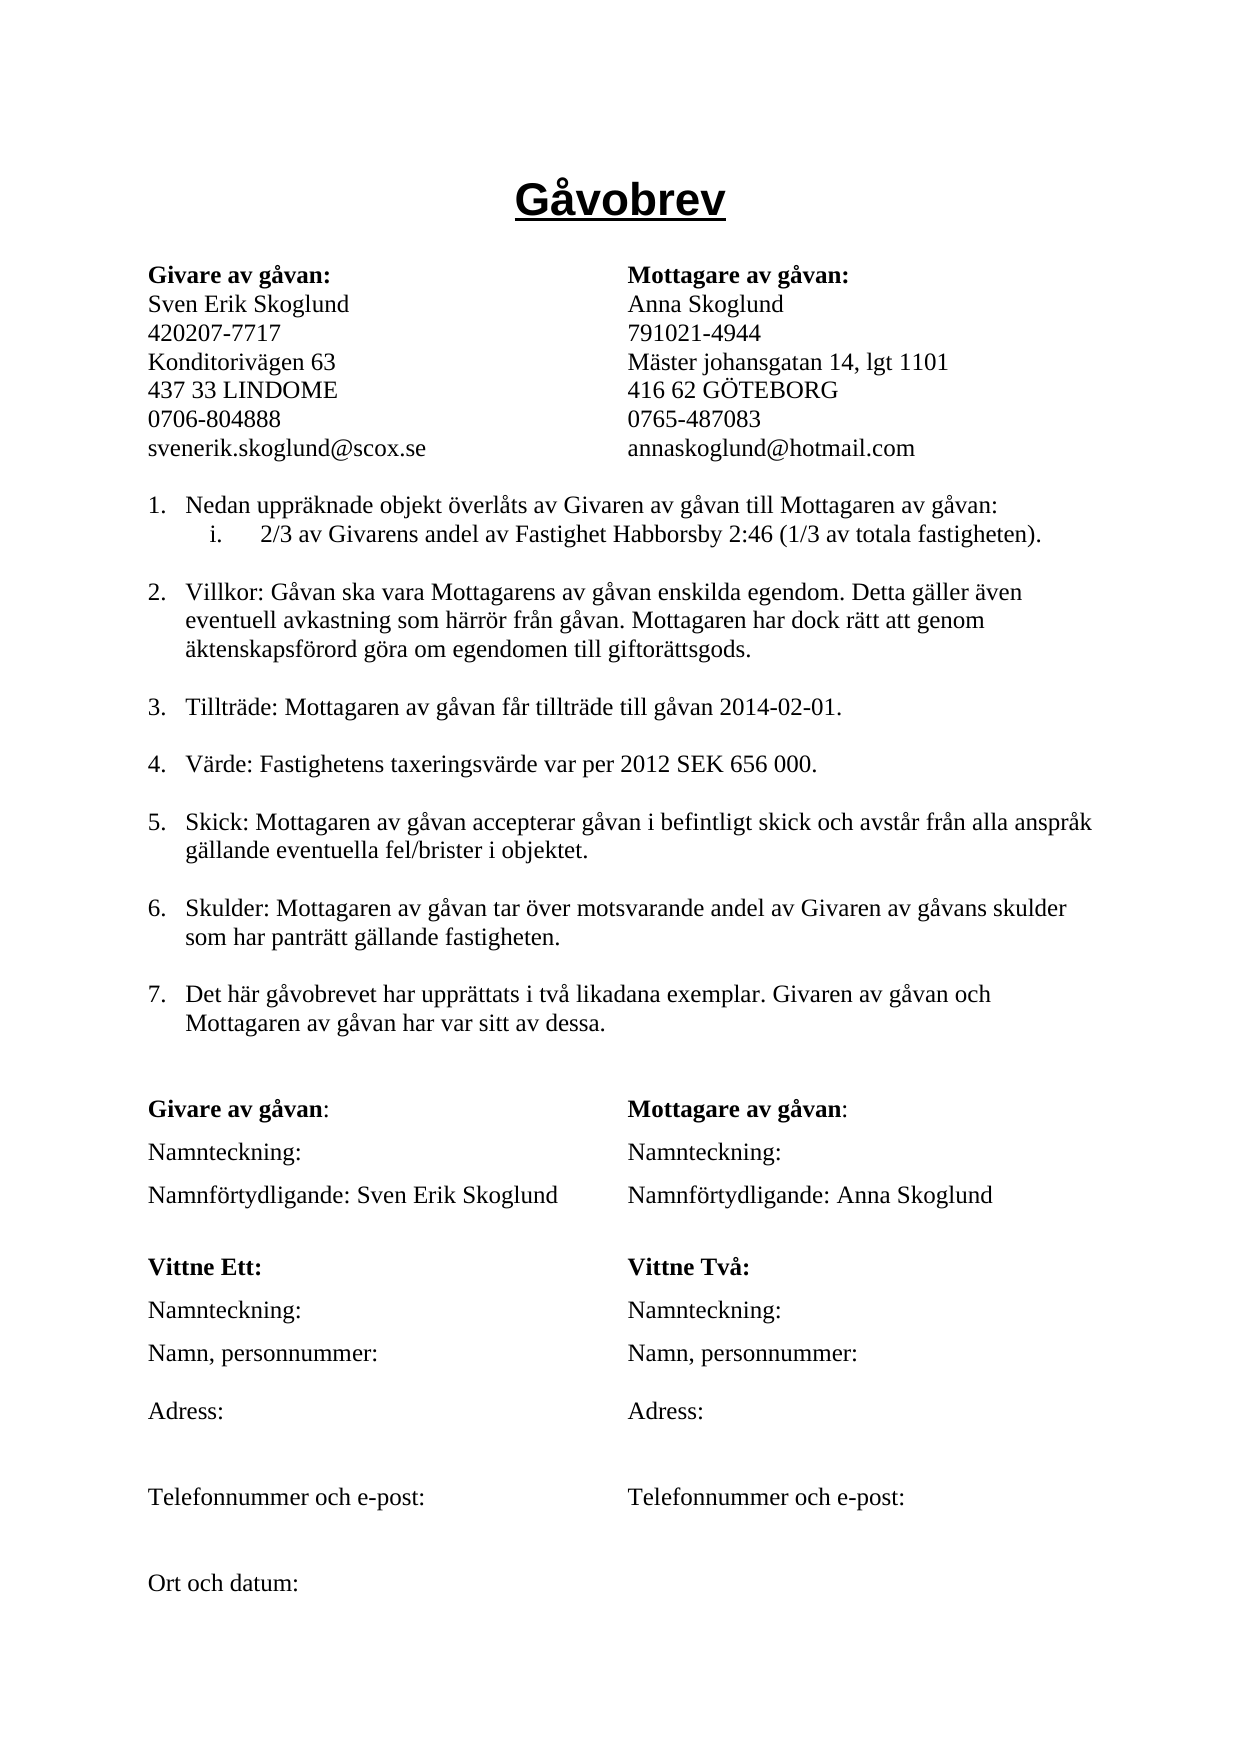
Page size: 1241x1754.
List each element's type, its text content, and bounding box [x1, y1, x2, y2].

list Nedan uppräknade objekt överlåts av Givaren av gåvan till Mottagaren av gåvan: [148, 490, 1093, 519]
list Det här gåvobrevet har upprättats i två likadana exemplar. Givaren av gåvan och Mottagaren av gåvan har var sitt av dessa. [148, 979, 1093, 1037]
list Tillträde: Mottagaren av gåvan får tillträde till gåvan 2014-02-01. [148, 692, 1093, 720]
table_header Givare av gåvan: Sven Erik Skoglund 420207-7717 Konditorivägen 63 437 33 LINDOME 0706-804888 svenerik.skoglund@scox.se [136, 260, 616, 462]
text Ort och datum: [148, 1568, 1093, 1597]
list Villkor: Gåvan ska vara Mottagarens av gåvan enskilda egendom. Detta gäller även eventuell avkastning som härrör från gåvan. Mottagaren har dock rätt att genom äktenskapsförord göra om egendomen till giftorättsgods. [148, 577, 1093, 663]
table_header Mottagare av gåvan: Namnteckning: Namnförtydligande: Anna Skoglund [616, 1094, 1096, 1252]
table_header Mottagare av gåvan: Anna Skoglund 791021-4944 Mäster johansgatan 14, lgt 1101 416 62 GÖTEBORG 0765-487083 annaskoglund@hotmail.com [616, 260, 1096, 462]
list Skulder: Mottagaren av gåvan tar över motsvarande andel av Givaren av gåvans skulder som har panträtt gällande fastigheten. [148, 893, 1093, 950]
table_header Givare av gåvan: Namnteckning: Namnförtydligande: Sven Erik Skoglund [136, 1094, 616, 1252]
list Skick: Mottagaren av gåvan accepterar gåvan i befintligt skick och avstår från alla anspråk gällande eventuella fel/brister i objektet. [148, 807, 1093, 864]
table_cell Vittne Ett: Namnteckning: Namn, personnummer: Adress: Telefonnummer och e-post: [136, 1252, 616, 1525]
subtitle Gåvobrev [148, 173, 1093, 225]
table_cell Vittne Två: Namnteckning: Namn, personnummer: Adress: Telefonnummer och e-post: [616, 1252, 1096, 1525]
list Värde: Fastighetens taxeringsvärde var per 2012 SEK 656 000. [148, 749, 1093, 778]
list 2/3 av Givarens andel av Fastighet Habborsby 2:46 (1/3 av totala fastigheten). [223, 519, 1093, 548]
